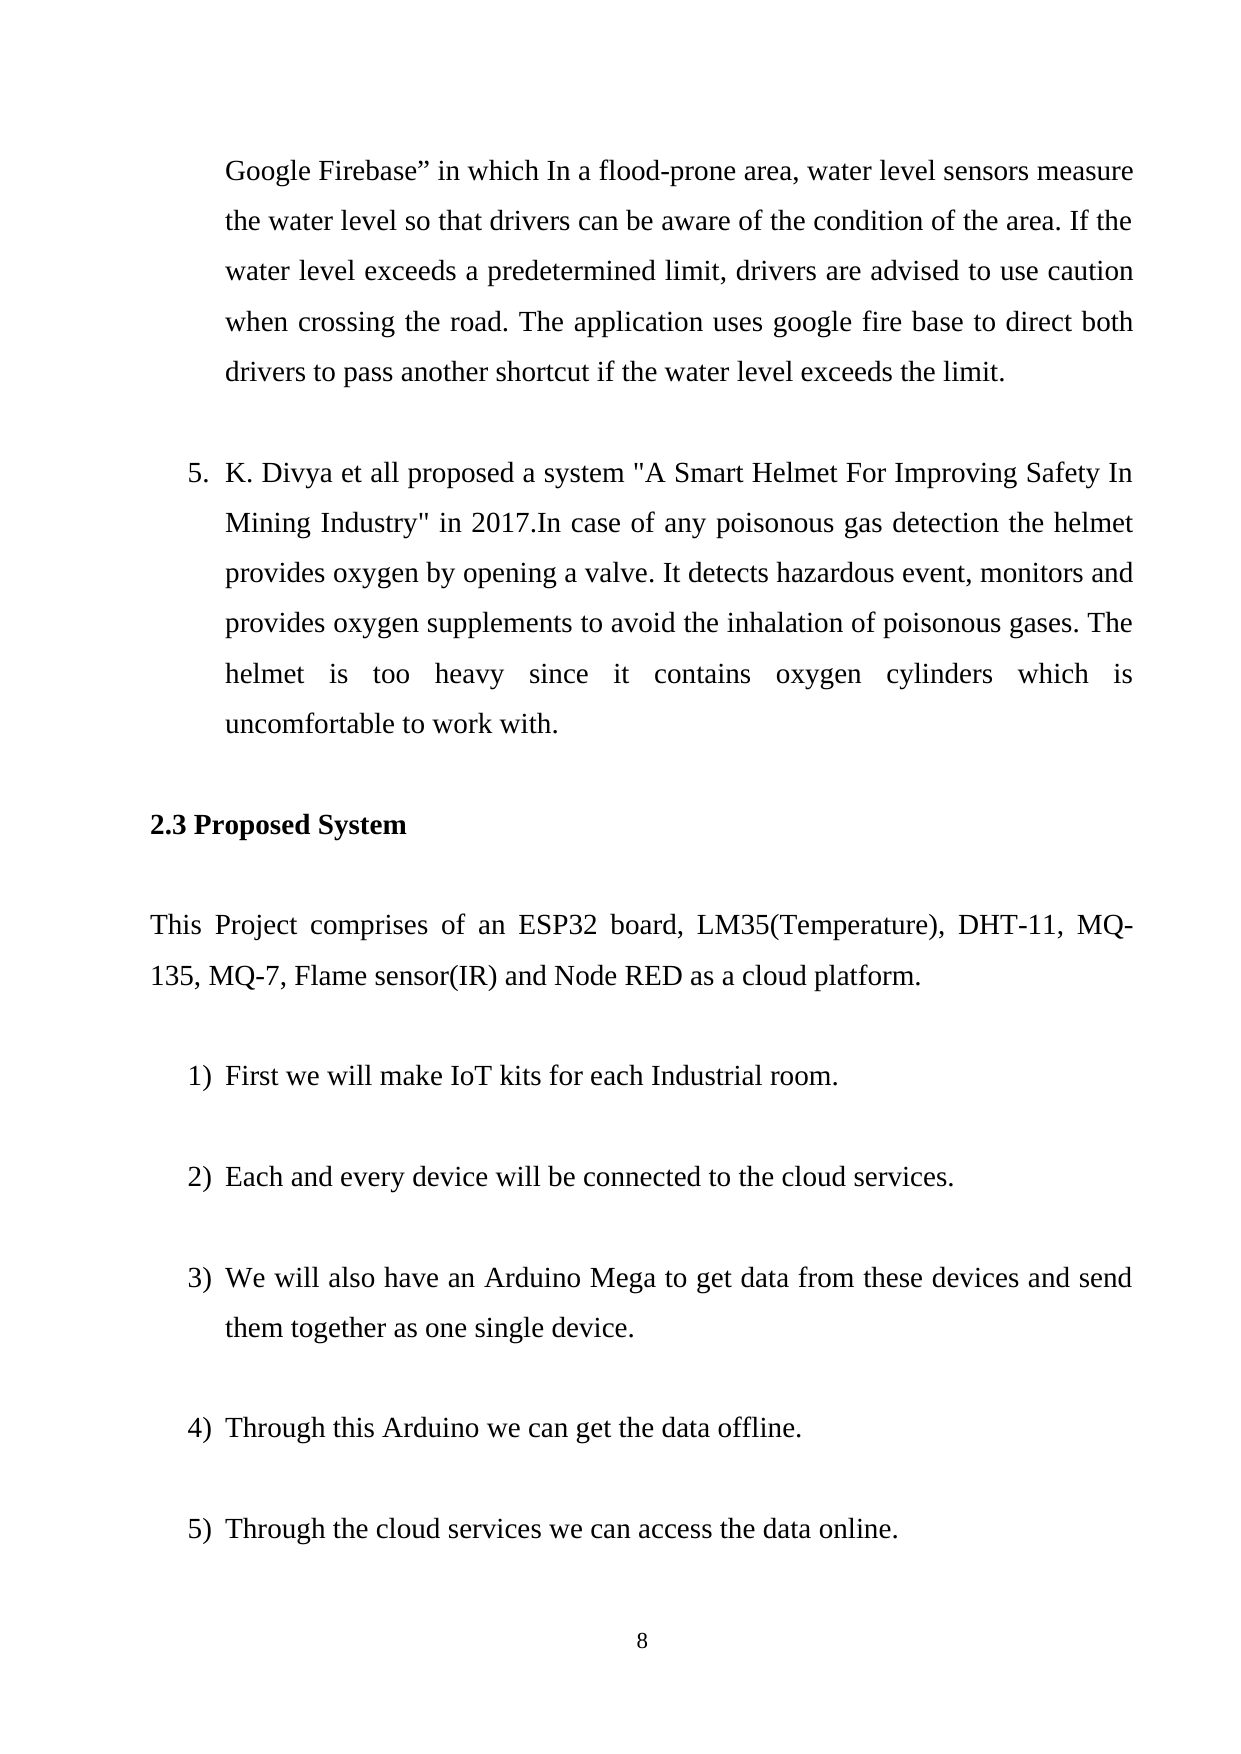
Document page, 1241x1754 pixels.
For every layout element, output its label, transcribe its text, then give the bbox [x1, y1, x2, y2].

list Each and every device will be connected to the cloud services. [187, 1159, 1134, 1193]
text This Project comprises of an ESP32 board, LM35(Temperature), DHT-11, MQ-135, MQ-7, Flame sensor(IR) and Node RED as a cloud platform. [150, 907, 1134, 991]
list K. Divya et all proposed a system "A Smart Helmet For Improving Safety In Mining Industry" in 2017.In case of any poisonous gas detection the helmet provides oxygen by opening a valve. It detects hazardous event, monitors and provides oxygen supplements to avoid the inhalation of poisonous gases. The helmet is too heavy since it contains oxygen cylinders which is uncomfortable to work with. [187, 455, 1134, 740]
list Through this Arduino we can get the data offline. [187, 1411, 1134, 1444]
list Through the cloud services we can access the data online. [187, 1511, 1134, 1545]
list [187, 153, 1134, 388]
list First we will make IoT kits for each Industrial room. [187, 1058, 1134, 1092]
text 2.3 Proposed System [150, 807, 1134, 840]
list We will also have an Arduino Mega to get data from these devices and send them together as one single device. [187, 1260, 1134, 1343]
